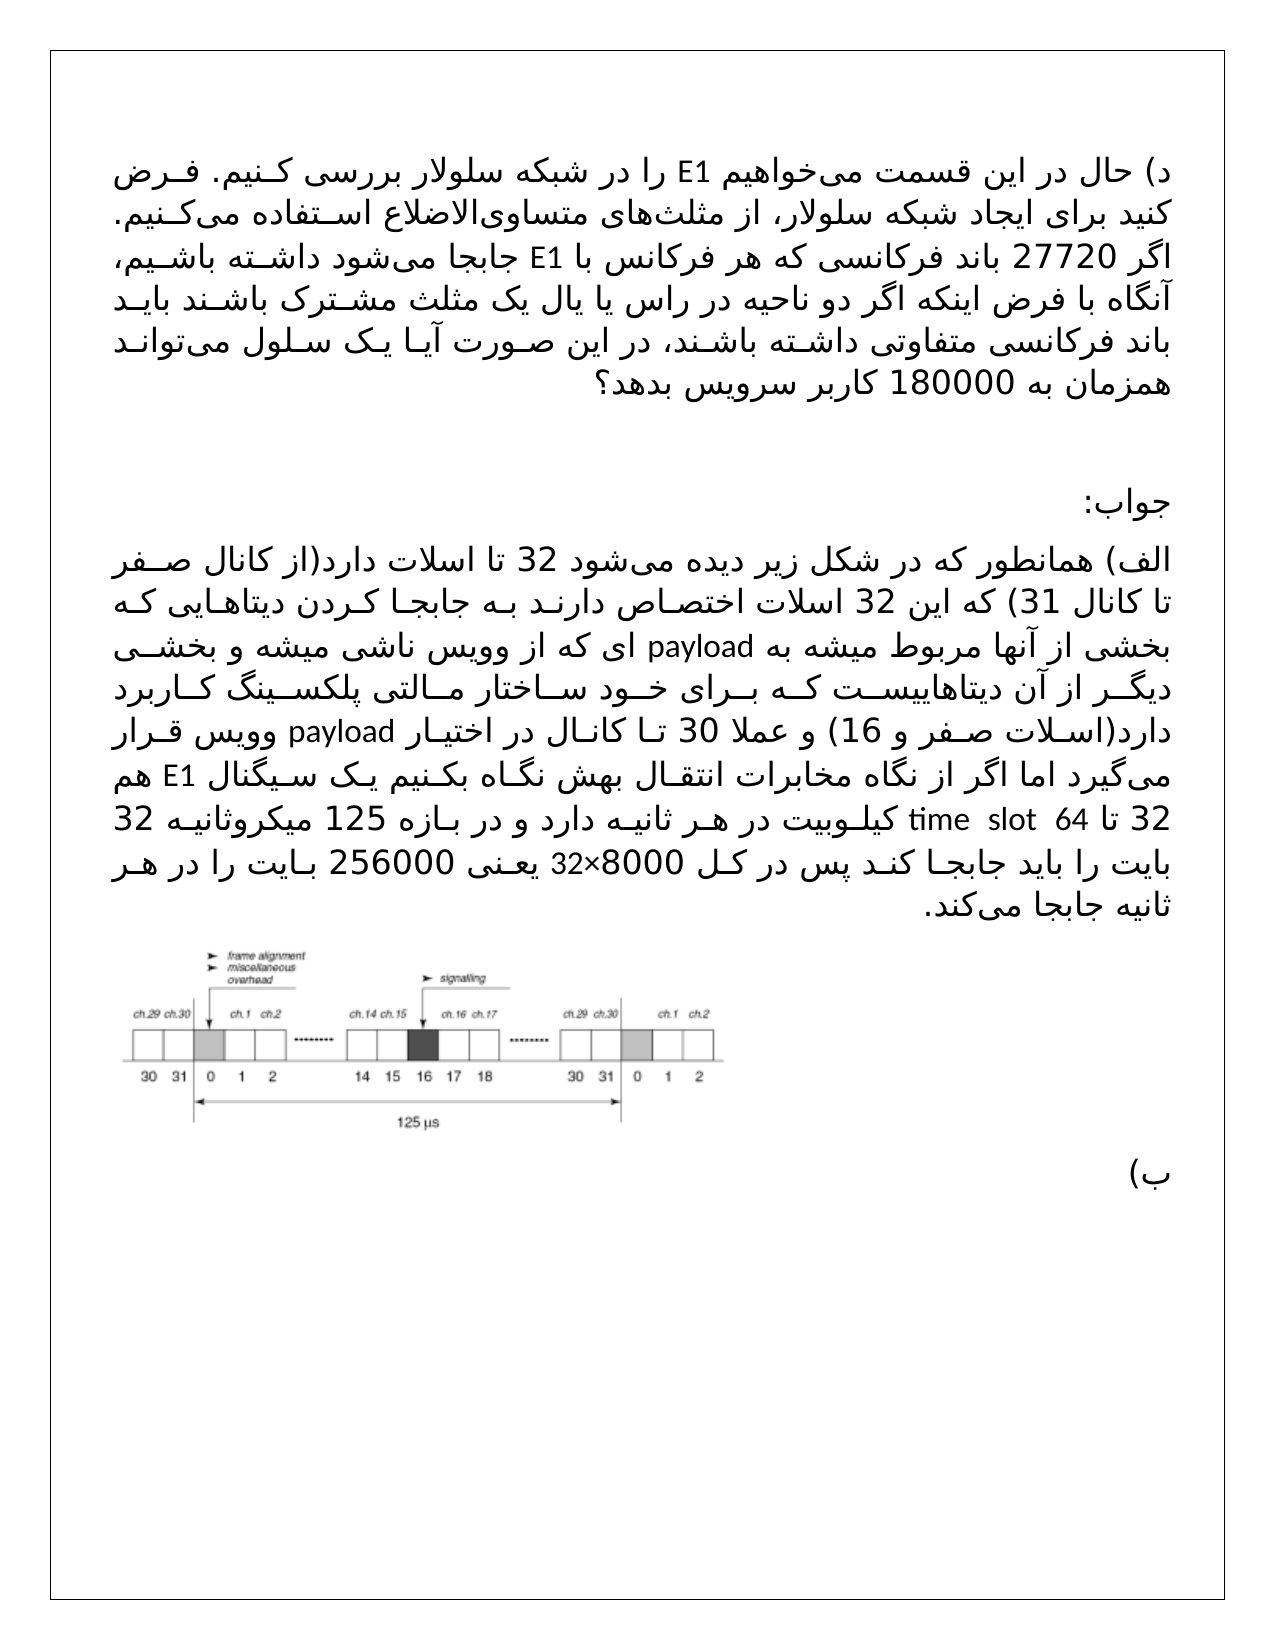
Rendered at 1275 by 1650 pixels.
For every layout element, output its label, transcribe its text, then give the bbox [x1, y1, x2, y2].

text ب) [112, 1153, 1172, 1192]
text الف) همانطور که در شکل زیر دیده می‌شود 32 تا اسلات دارد(از کانال صفر تا کانال 31) که این 32 اسلات اختصاص دارند به جابجا کردن دیتاهایی که بخشی از آنها مربوط میشه به payload ای که از وویس ناشی میشه و بخشی دیگر از آن دیتاهاییست که برای خود ساختار مالتی پلکسینگ کاربرد دارد(اسلات صفر و 16) و عملا 30 تا کانال در اختیار payload وویس قرار می‌گیرد اما اگر از نگاه مخابرات انتقال بهش نگاه بکنیم یک سیگنال E1 هم 32 تا time slot 64 کیلوبیت در هر ثانیه دارد و در بازه 125 میکروثانیه 32 بایت را باید جابجا کند پس در کل 8000×32 یعنی 256000 بایت را در هر ثانیه جابجا می‌کند. [112, 541, 1172, 924]
text جواب: [112, 482, 1172, 521]
text د) حال در این قسمت می‌خواهیم E1 را در شبکه سلولار بررسی کنیم. فرض کنید برای ایجاد شبکه سلولار، از مثلث‌های متساوی‌الاضلاع استفاده می‌کنیم. اگر 27720 باند فرکانسی که هر فرکانس با E1 جابجا می‌شود داشته باشیم، آنگاه با فرض اینکه اگر دو ناحیه در راس یا یال یک مثلث مشترک باشند باید باند فرکانسی متفاوتی داشته باشند، در این صورت آیا یک سلول می‌تواند همزمان به 180000 کاربر سرویس بدهد؟ [112, 150, 1172, 402]
picture [112, 943, 727, 1135]
